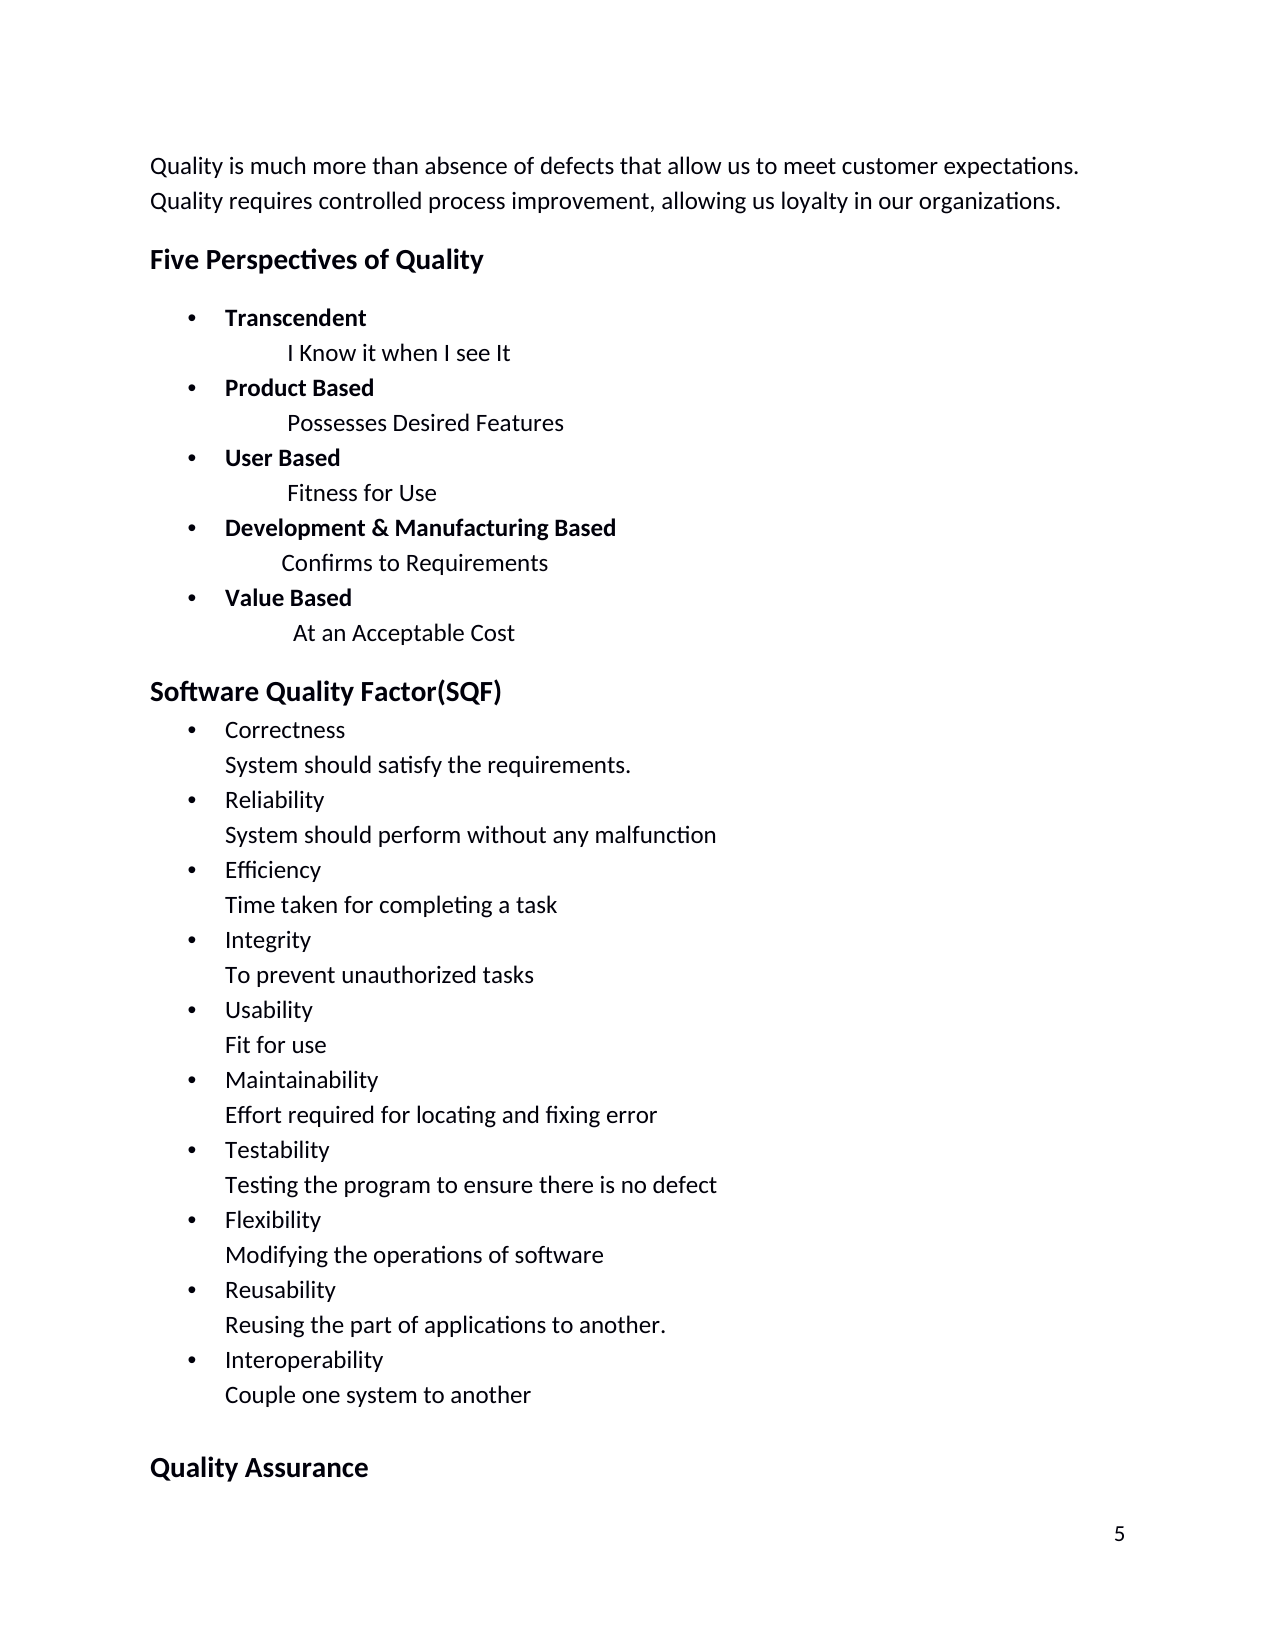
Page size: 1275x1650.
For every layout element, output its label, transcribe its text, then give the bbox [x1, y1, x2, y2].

list Usability [187, 994, 1125, 1025]
list To prevent unauthorized tasks [225, 959, 1125, 990]
list Efficiency [187, 854, 1125, 885]
list Time taken for completing a task [225, 889, 1125, 920]
list Modifying the operations of software [225, 1239, 1125, 1270]
list Maintainability [187, 1064, 1125, 1095]
list Fitness for Use [225, 478, 1125, 508]
list Integrity [187, 924, 1125, 955]
list Flexibility [187, 1204, 1125, 1235]
list Reusing the part of applications to another. [225, 1309, 1125, 1340]
list Confirms to Requirements [225, 548, 1125, 578]
list I Know it when I see It [225, 338, 1125, 368]
list At an Acceptable Cost [225, 618, 1125, 648]
list Possesses Desired Features [225, 408, 1125, 438]
list System should perform without any malfunction [225, 819, 1125, 850]
list Testability [187, 1134, 1125, 1165]
list Development & Manufacturing Based [187, 513, 1125, 543]
list Reliability [187, 784, 1125, 815]
list Reusability [187, 1274, 1125, 1305]
list Couple one system to another [225, 1379, 1125, 1410]
text Quality Assurance [150, 1449, 1125, 1485]
list Interoperability [187, 1344, 1125, 1375]
list Value Based [187, 583, 1125, 613]
list Transcendent [187, 303, 1125, 333]
text Software Quality Factor(SQF) [150, 673, 1125, 709]
list User Based [187, 443, 1125, 473]
list Effort required for locating and fixing error [225, 1099, 1125, 1130]
text Quality is much more than absence of defects that allow us to meet customer expectations. Quality requires controlled process improvement, allowing us loyalty in our organizations. [150, 150, 1125, 216]
text Five Perspectives of Quality [150, 241, 1125, 276]
list Fit for use [225, 1029, 1125, 1060]
list Testing the program to ensure there is no defect [225, 1169, 1125, 1200]
list System should satisfy the requirements. [225, 749, 1125, 780]
list Product Based [187, 373, 1125, 403]
list Correctness [187, 714, 1125, 745]
